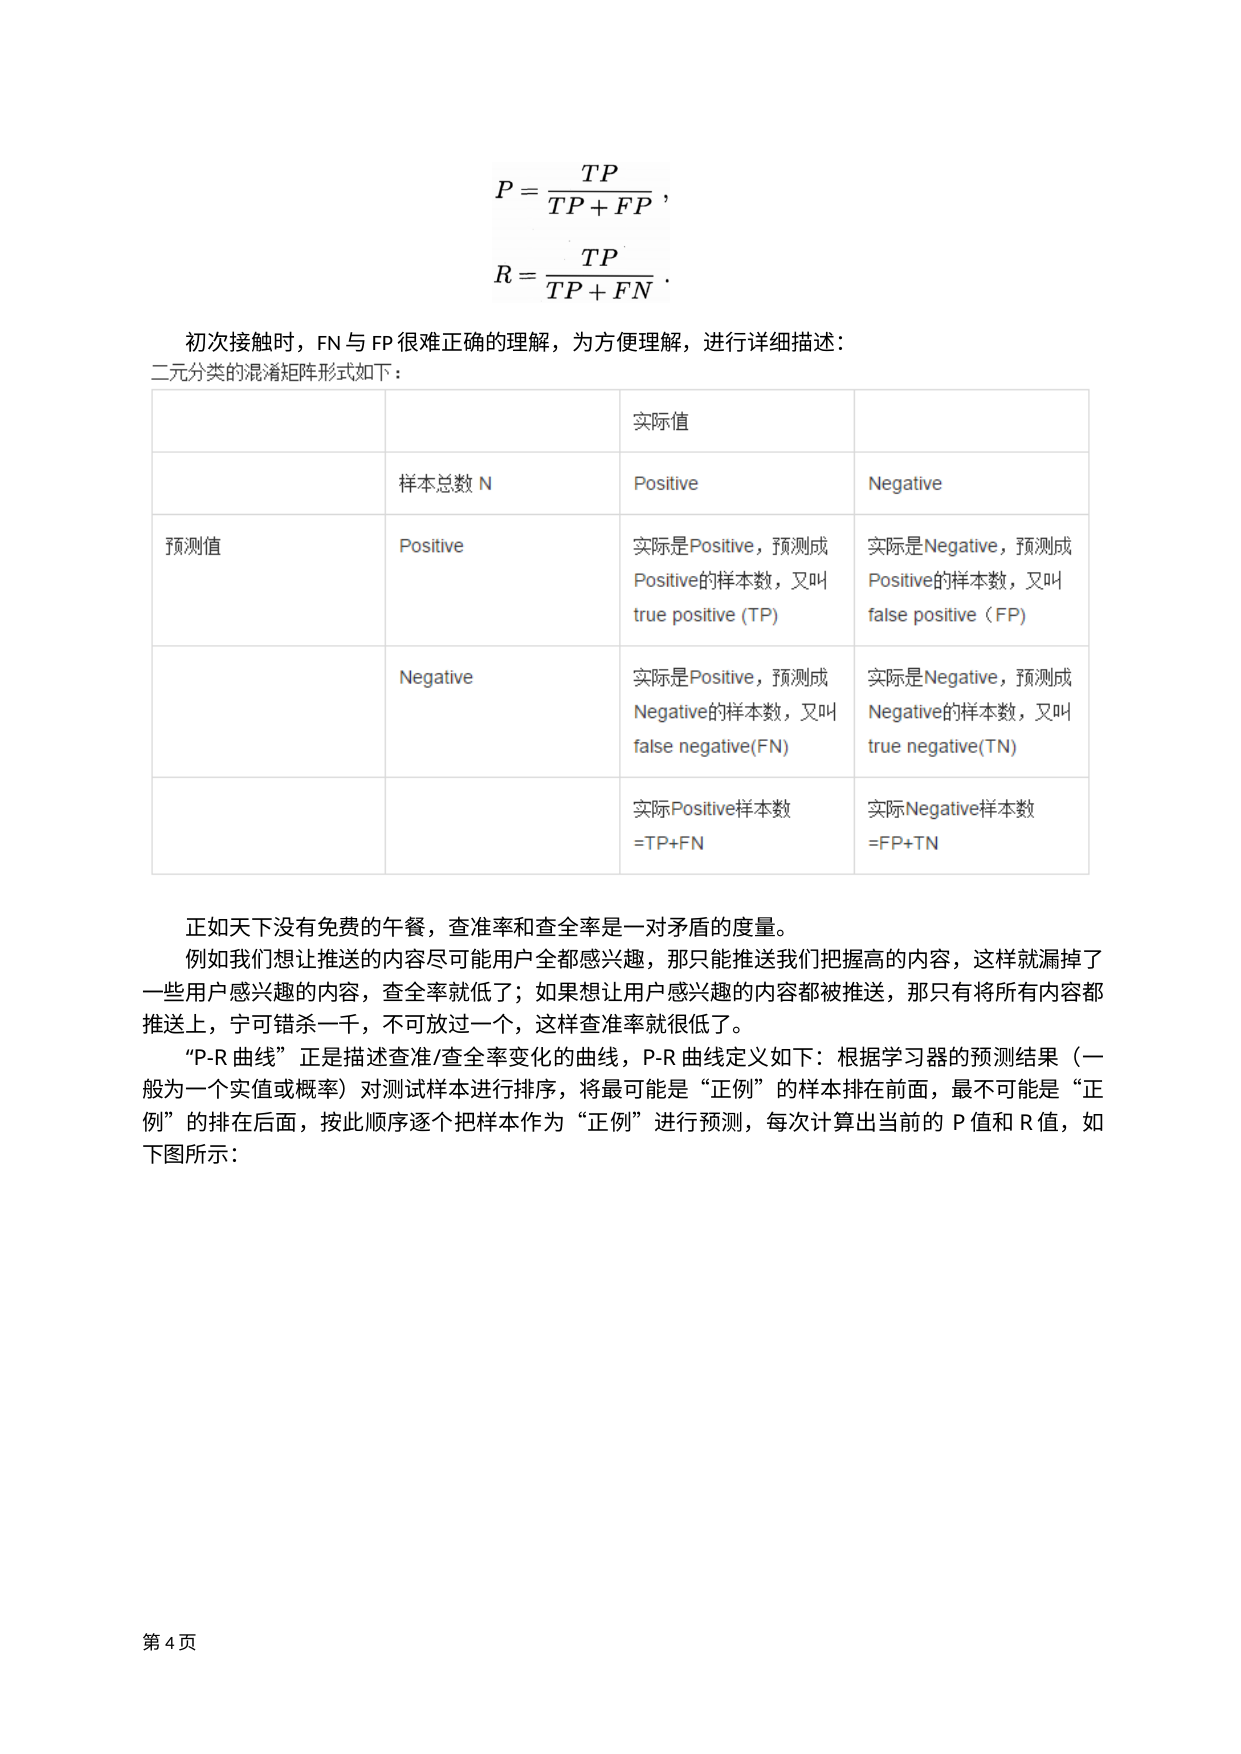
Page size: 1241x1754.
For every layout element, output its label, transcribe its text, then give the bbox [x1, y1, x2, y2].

text 初次接触时，FN与FP很难正确的理解，为方便理解，进行详细描述： [142, 324, 1104, 357]
text 正如天下没有免费的午餐，查准率和查全率是一对矛盾的度量。 [142, 909, 1104, 942]
text 例如我们想让推送的内容尽可能用户全都感兴趣，那只能推送我们把握高的内容，这样就漏掉了一些用户感兴趣的内容，查全率就低了；如果想让用户感兴趣的内容都被推送，那只有将所有内容都推送上，宁可错杀一千，不可放过一个，这样查准率就很低了。 [142, 942, 1104, 1039]
picture [141, 357, 1099, 883]
text “P-R曲线”正是描述查准/查全率变化的曲线，P-R曲线定义如下：根据学习器的预测结果（一般为一个实值或概率）对测试样本进行排序，将最可能是“正例”的样本排在前面，最不可能是“正例”的排在后面，按此顺序逐个把样本作为“正例”进行预测，每次计算出当前的P值和R值，如下图所示： [142, 1039, 1104, 1169]
picture [491, 162, 671, 303]
